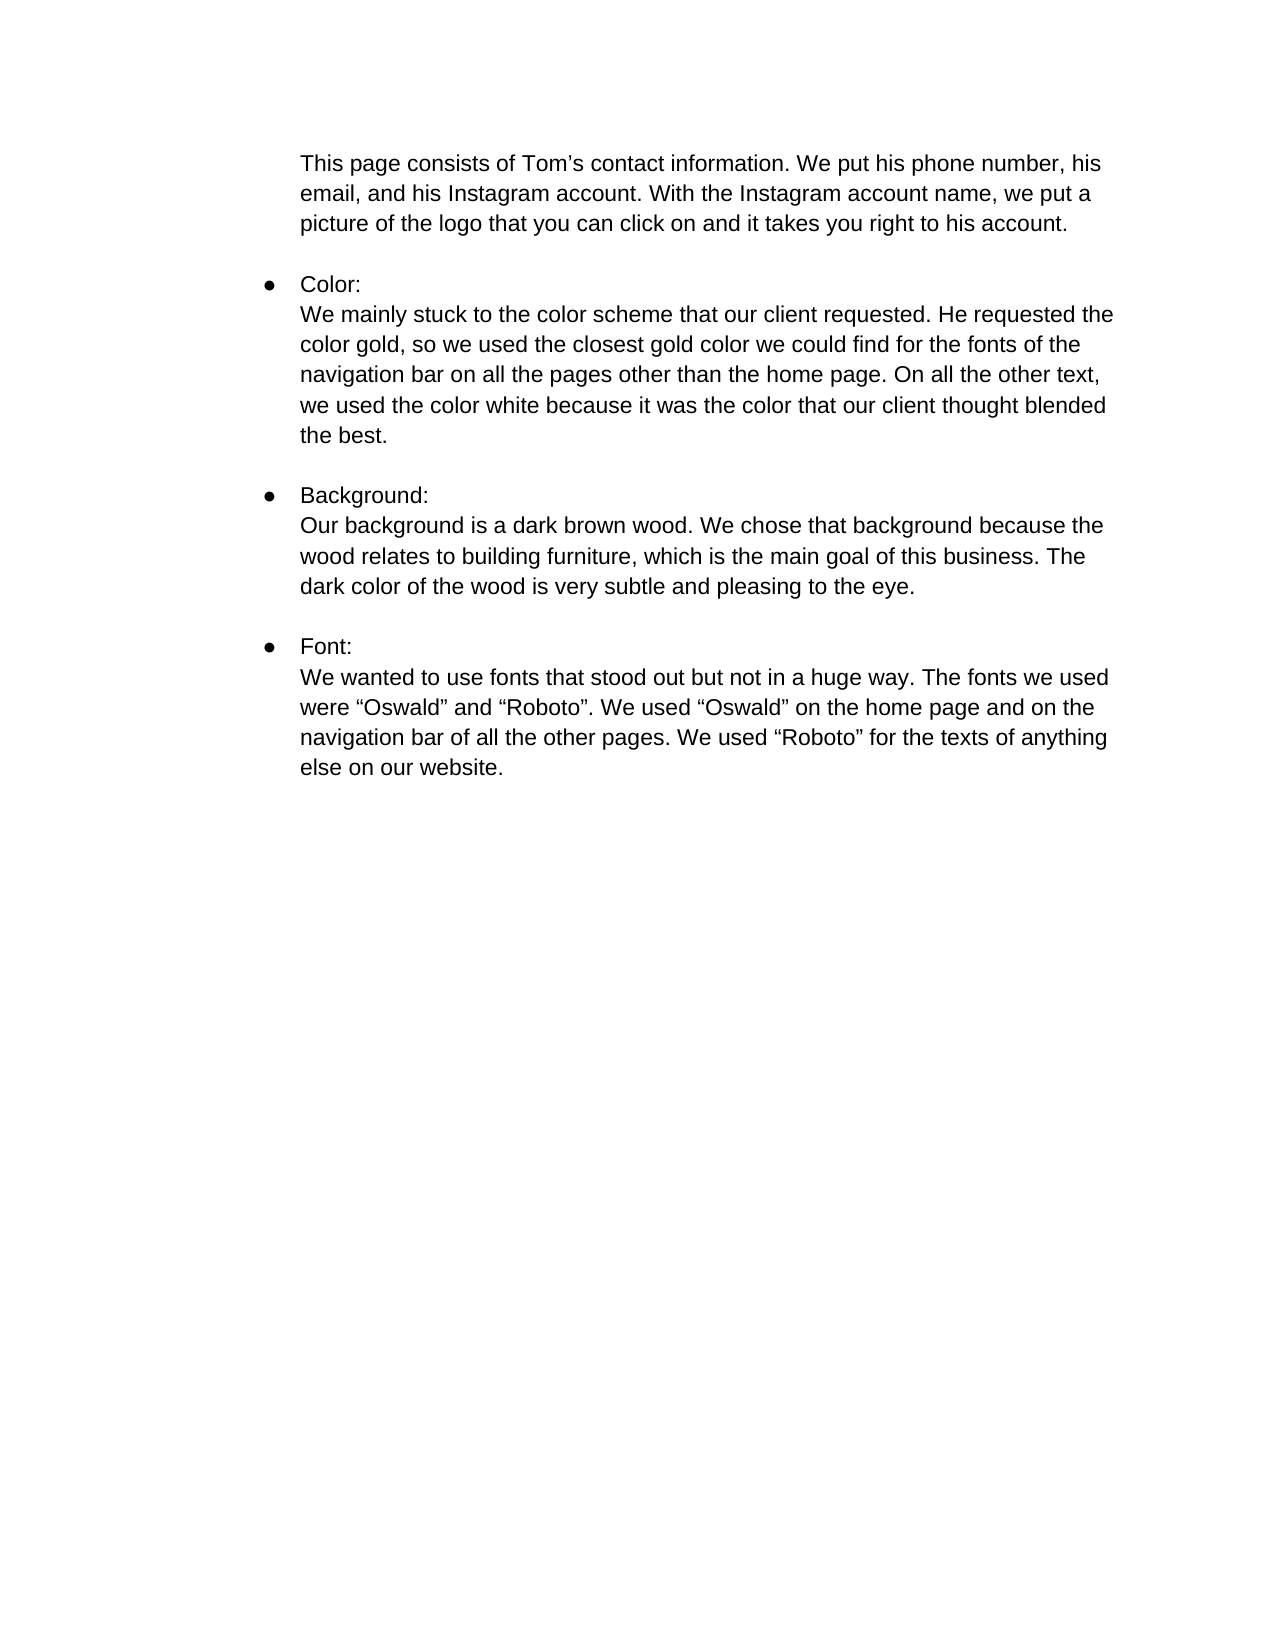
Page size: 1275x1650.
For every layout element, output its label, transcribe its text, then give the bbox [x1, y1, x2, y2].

list Background: [262, 482, 1125, 509]
text We wanted to use fonts that stood out but not in a huge way. The fonts we used were “Oswald” and “Roboto”. We used “Oswald” on the home page and on the navigation bar of all the other pages. We used “Roboto” for the texts of anything else on our website. [300, 663, 1125, 781]
text We mainly stuck to the color scheme that our client requested. He requested the color gold, so we used the closest gold color we could find for the fonts of the navigation bar on all the pages other than the home page. On all the other text, we used the color white because it was the color that our client thought blended the best. [300, 301, 1125, 448]
text This page consists of Tom’s contact information. We put his phone number, his email, and his Instagram account. With the Instagram account name, we put a picture of the logo that you can click on and it takes you right to his account. [300, 150, 1125, 237]
list Color: [262, 271, 1125, 297]
list Font: [262, 633, 1125, 660]
text Our background is a dark brown wood. We chose that background because the wood relates to building furniture, which is the main goal of this business. The dark color of the wood is very subtle and pleasing to the eye. [300, 512, 1125, 599]
